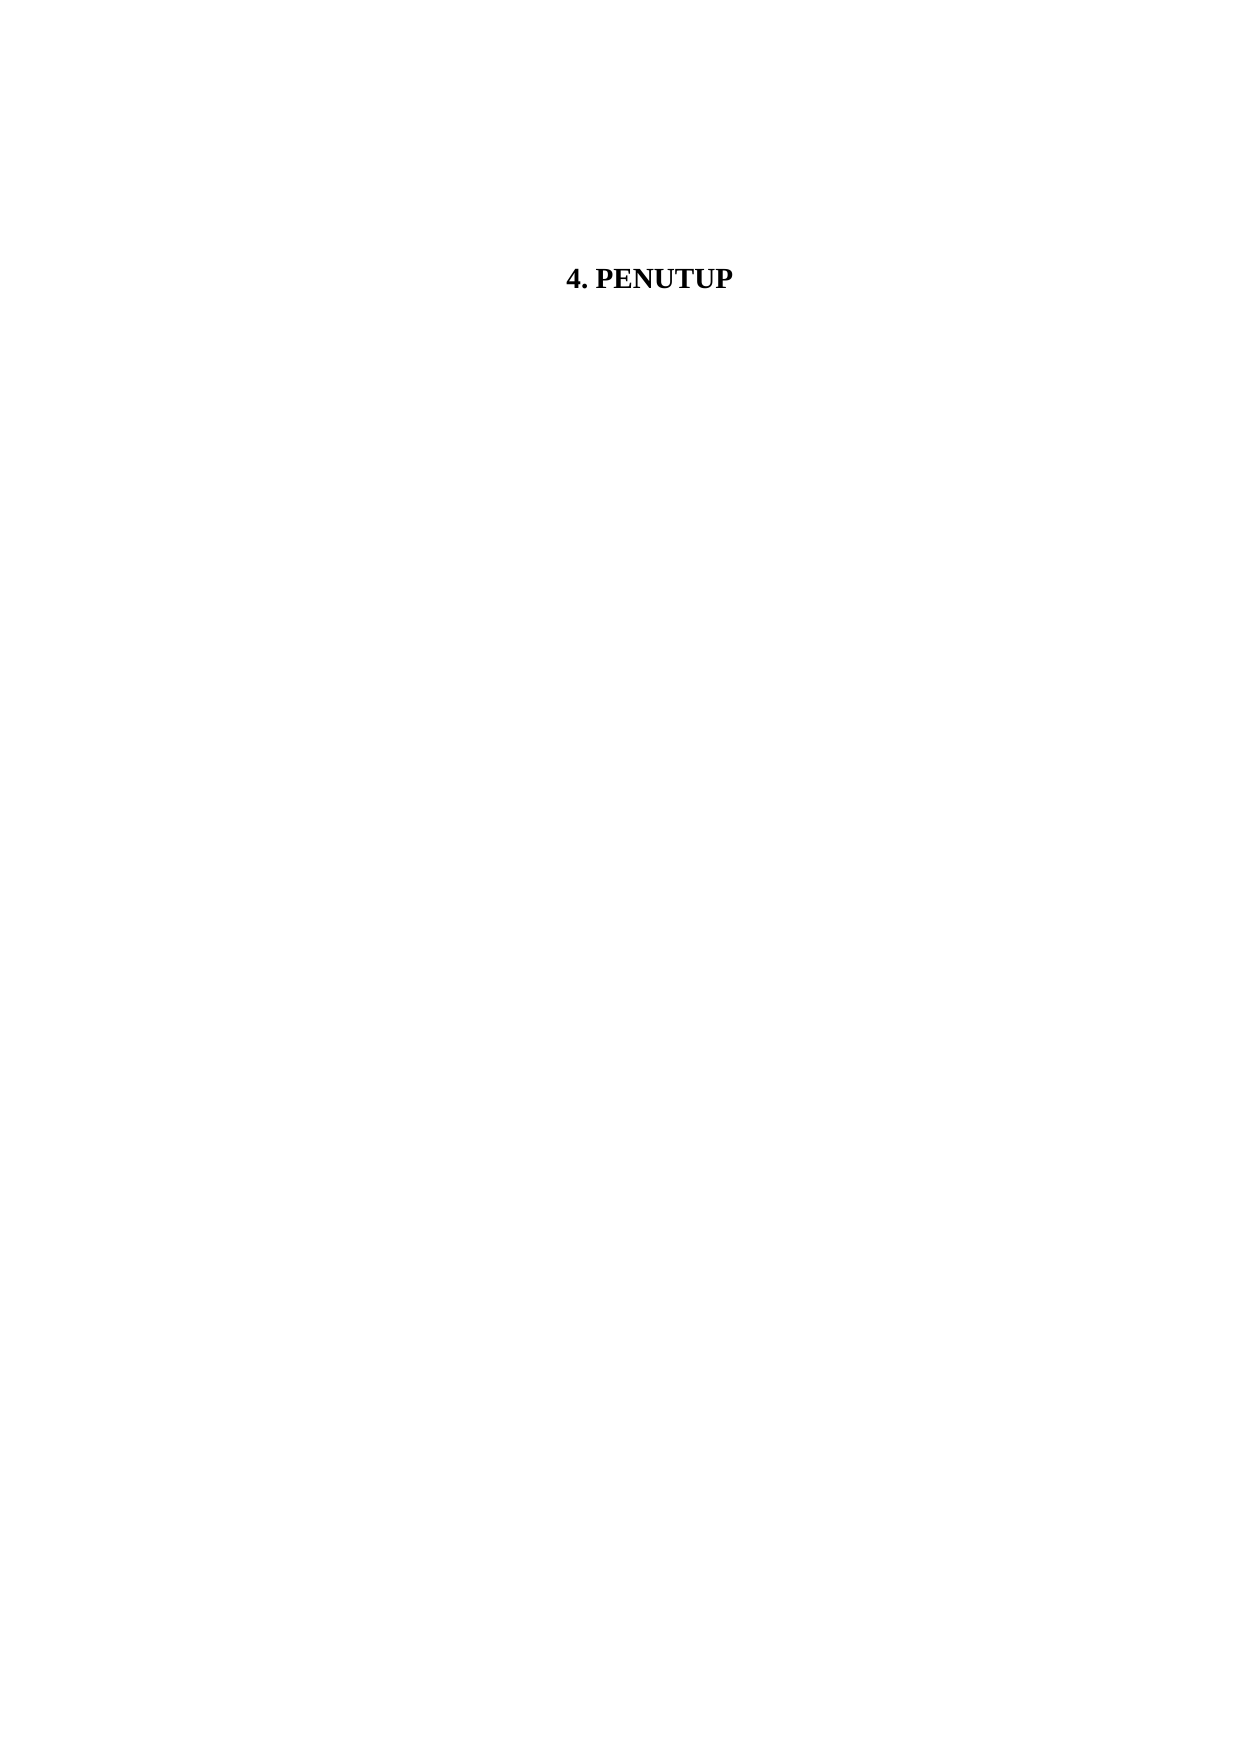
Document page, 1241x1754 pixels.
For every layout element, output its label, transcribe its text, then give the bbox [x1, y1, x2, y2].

subtitle PENUTUP [236, 261, 1063, 295]
